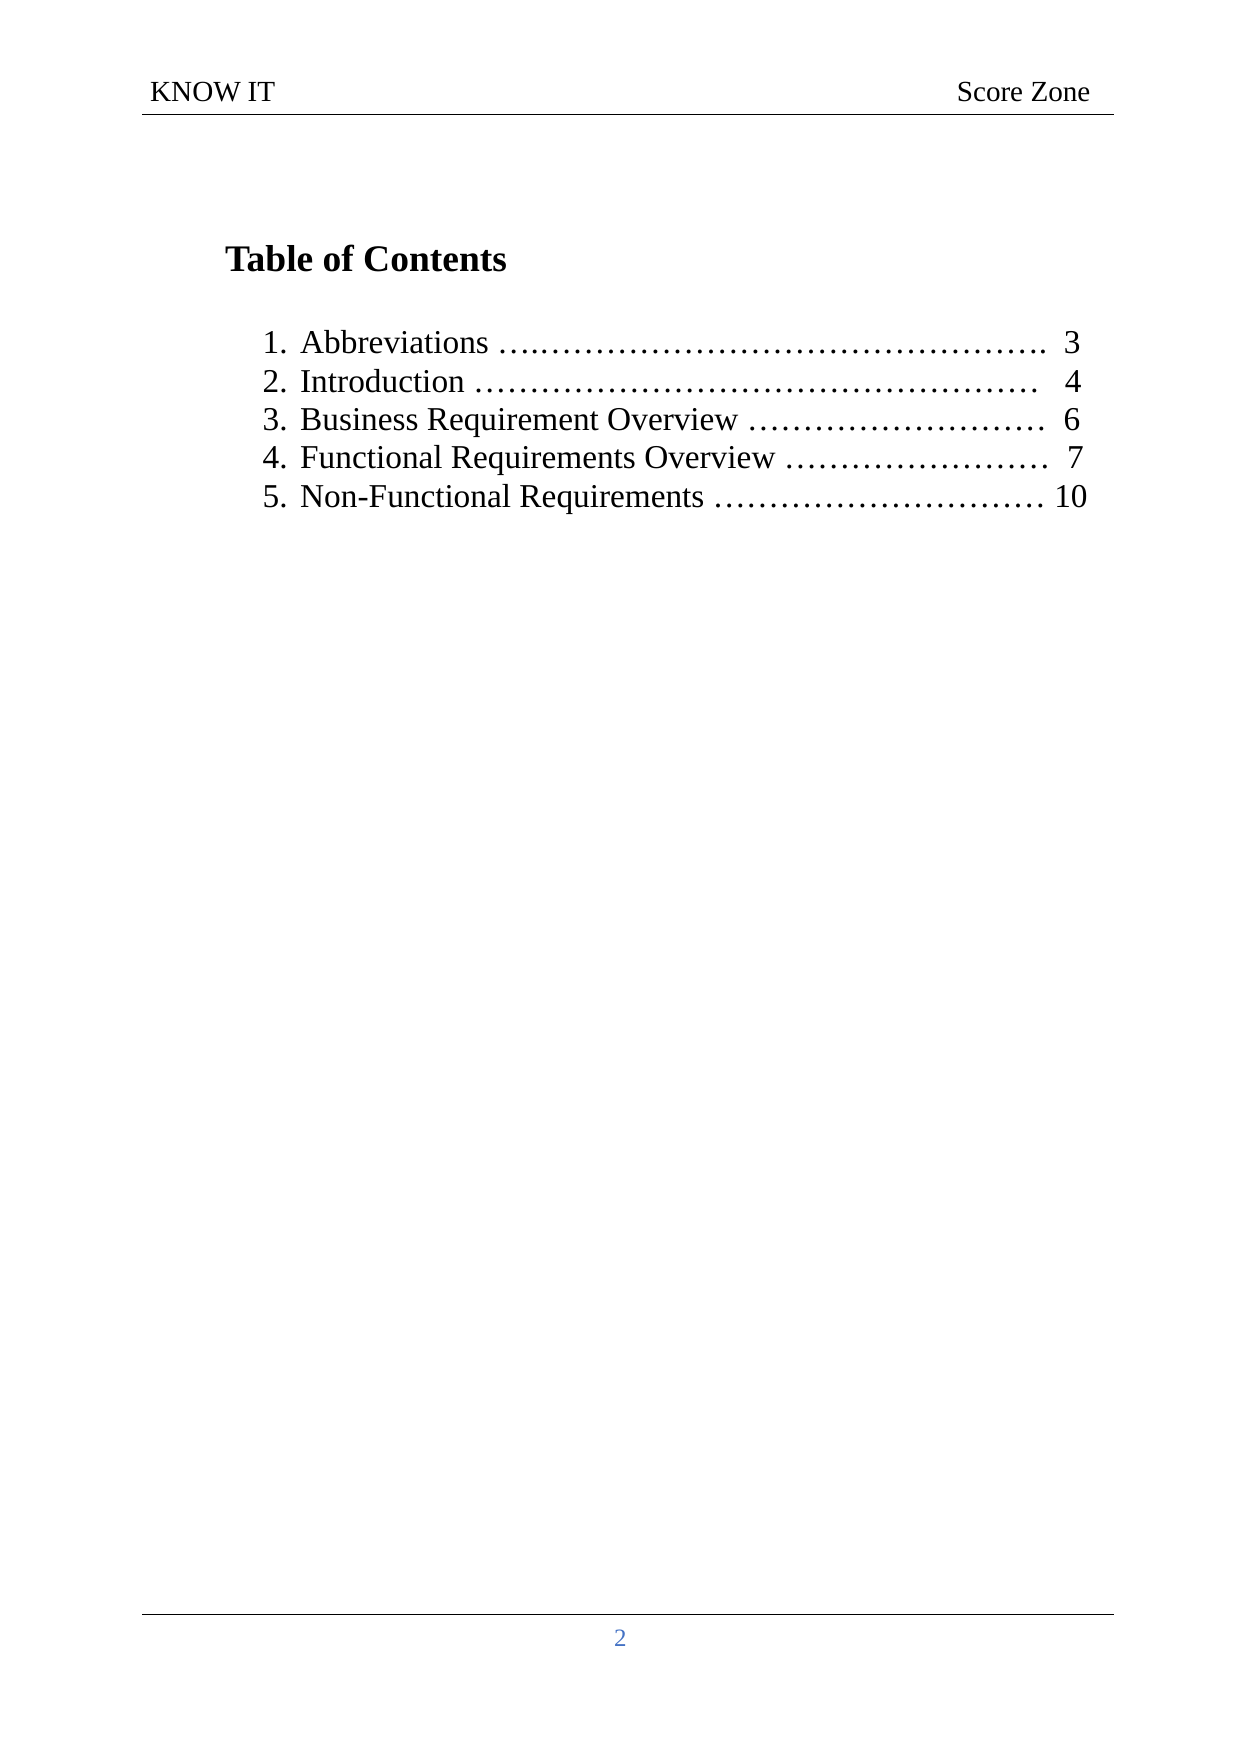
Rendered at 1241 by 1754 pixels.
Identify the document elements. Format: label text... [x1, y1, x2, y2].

list Table of Contents [225, 236, 1090, 279]
list Introduction …………………………………………… 4 [262, 361, 1090, 399]
list Business Requirement Overview ……………………… 6 [262, 399, 1090, 437]
list Abbreviations ….………………………………………. 3 [262, 322, 1090, 361]
list Non-Functional Requirements ………………………… 10 [262, 476, 1090, 514]
list Functional Requirements Overview …………………… 7 [262, 437, 1090, 476]
